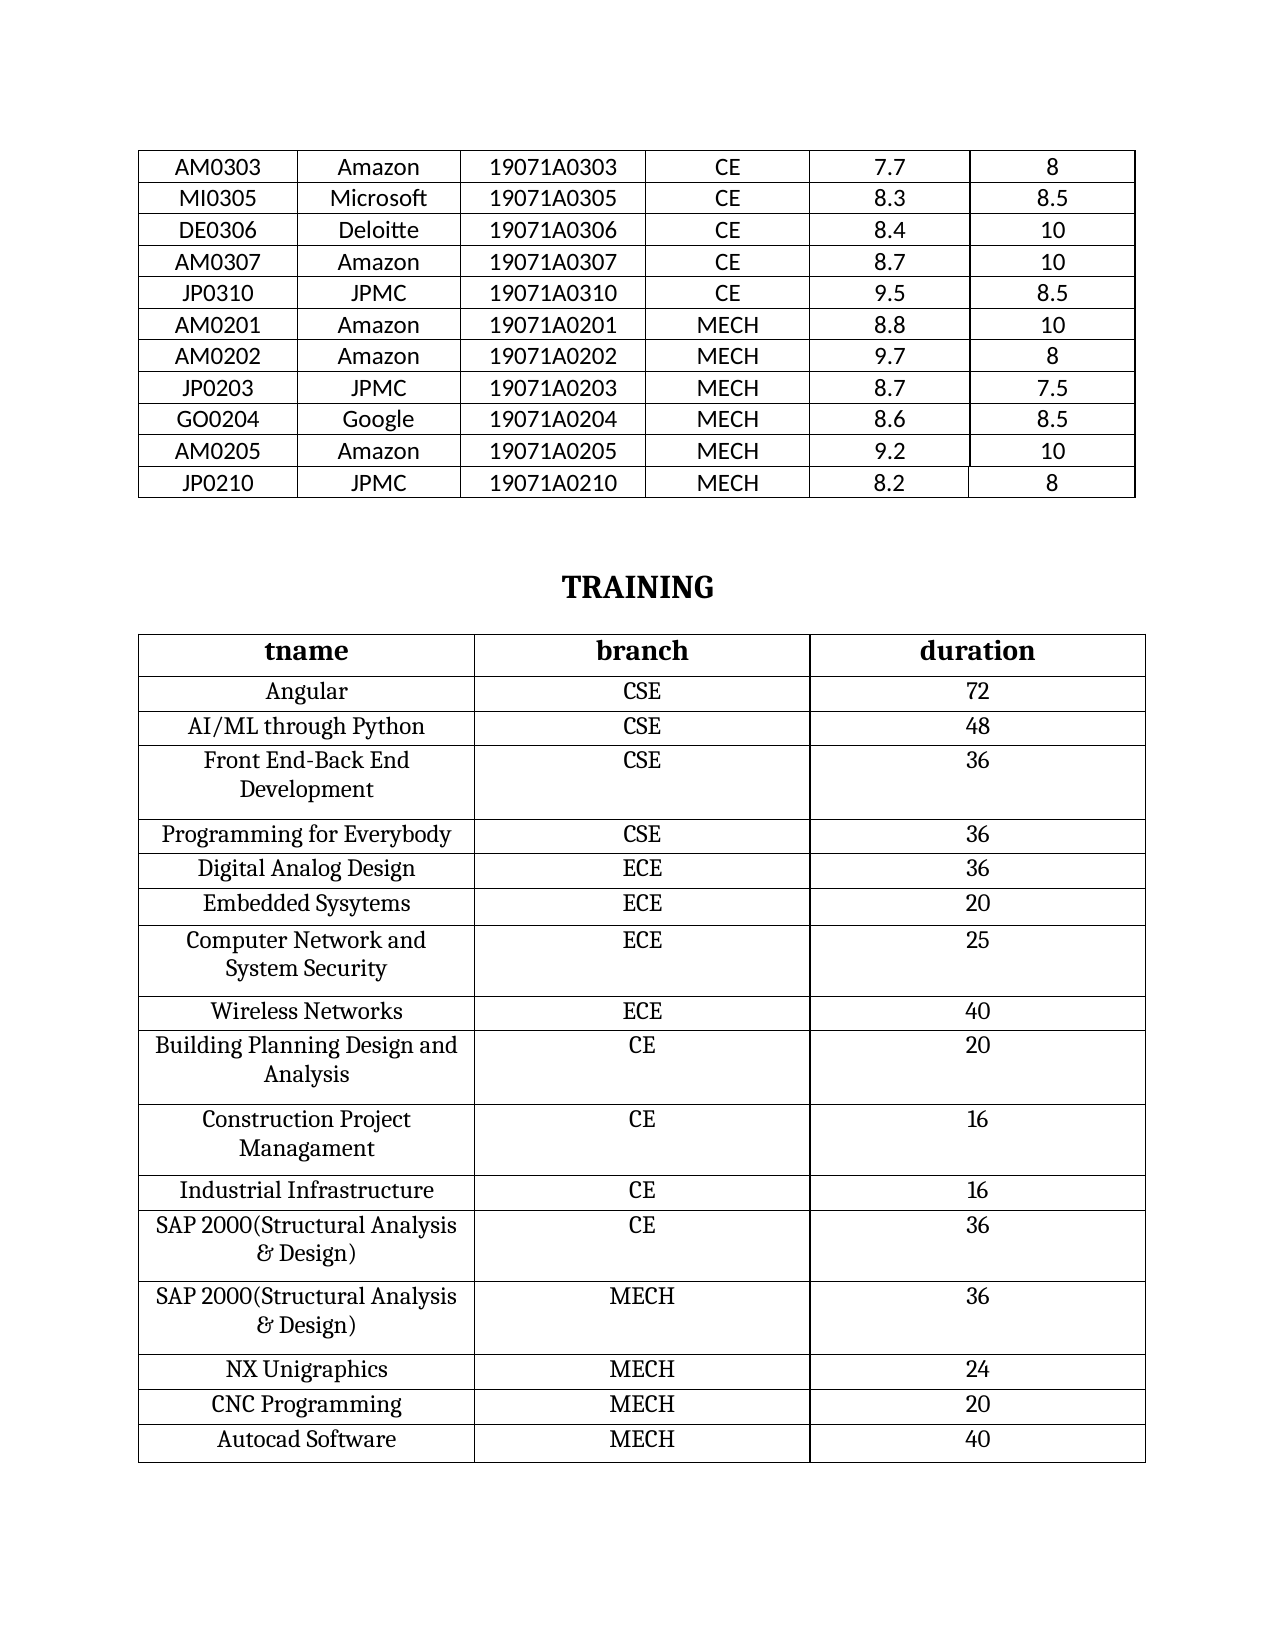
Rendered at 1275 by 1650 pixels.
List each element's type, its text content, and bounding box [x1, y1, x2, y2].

table_cell Front End-Back End Development [139, 746, 474, 818]
table_cell CE [646, 246, 809, 276]
table_cell Digital Analog Design [139, 854, 474, 888]
table_cell CNC Programming [139, 1390, 474, 1423]
table_cell CE [646, 151, 809, 182]
table_cell 8.5 [971, 404, 1134, 434]
table_cell 72 [811, 677, 1145, 711]
table_cell 36 [811, 746, 1145, 818]
table_cell 19071A0303 [461, 151, 645, 182]
table_cell MECH [475, 1390, 809, 1423]
table_cell MECH [646, 467, 809, 497]
table_cell Amazon [298, 435, 460, 466]
table_cell MECH [475, 1425, 809, 1462]
table_cell 19071A0210 [461, 467, 645, 497]
table_cell MECH [646, 404, 809, 434]
table_cell 19071A0310 [461, 277, 645, 308]
table_cell 8.6 [810, 404, 969, 434]
table_cell 36 [811, 820, 1145, 853]
table_cell MECH [475, 1282, 809, 1354]
table_cell JPMC [298, 277, 460, 308]
table_cell Computer Network and System Security [139, 926, 474, 996]
table_cell CSE [475, 712, 809, 745]
table_cell Programming for Everybody [139, 820, 474, 853]
table_cell 19071A0205 [461, 435, 645, 466]
table_cell CSE [475, 677, 809, 711]
table_cell JP0310 [139, 277, 297, 308]
table_cell SAP 2000(Structural Analysis & Design) [139, 1211, 474, 1281]
table_cell AM0201 [139, 309, 297, 339]
table_cell 9.2 [810, 435, 969, 466]
table_cell AI/ML through Python [139, 712, 474, 745]
table_cell Amazon [298, 340, 460, 371]
table_cell 19071A0203 [461, 372, 645, 402]
table_cell CSE [475, 820, 809, 853]
table_cell Construction Project Managament [139, 1105, 474, 1175]
table_cell 8.8 [810, 309, 969, 339]
table_cell MECH [646, 340, 809, 371]
table_cell 8.5 [971, 183, 1134, 213]
table_cell MECH [646, 435, 809, 466]
table_cell CE [646, 277, 809, 308]
table_cell Building Planning Design and Analysis [139, 1031, 474, 1104]
table_cell MECH [646, 309, 809, 339]
table_header tname [139, 635, 474, 676]
table_cell 19071A0202 [461, 340, 645, 371]
table_cell 9.5 [810, 277, 969, 308]
table_cell MECH [475, 1355, 809, 1389]
table_cell Wireless Networks [139, 997, 474, 1030]
table_cell 10 [971, 309, 1134, 339]
table_cell 7.5 [971, 372, 1134, 402]
table_cell JPMC [298, 467, 460, 497]
table_cell 8.5 [971, 277, 1134, 308]
table_cell 19071A0201 [461, 309, 645, 339]
table_cell 8.2 [810, 467, 968, 497]
table_cell AM0307 [139, 246, 297, 276]
table_cell JPMC [298, 372, 460, 402]
table_cell 40 [811, 1425, 1145, 1462]
table_cell 19071A0307 [461, 246, 645, 276]
table_cell 20 [811, 889, 1145, 924]
table_cell Google [298, 404, 460, 434]
table_cell DE0306 [139, 214, 297, 245]
table_cell Industrial Infrastructure [139, 1176, 474, 1209]
table_cell AM0205 [139, 435, 297, 466]
table_cell 25 [811, 926, 1145, 996]
table_cell 16 [811, 1105, 1145, 1175]
table_cell 19071A0305 [461, 183, 645, 213]
table_cell CE [646, 214, 809, 245]
table_cell 8.7 [810, 372, 969, 402]
table_cell SAP 2000(Structural Analysis & Design) [139, 1282, 474, 1354]
table_cell ECE [475, 854, 809, 888]
table_cell 8 [971, 340, 1134, 371]
table_cell GO0204 [139, 404, 297, 434]
table_cell JP0203 [139, 372, 297, 402]
table_cell 8.7 [810, 246, 969, 276]
table_cell 20 [811, 1390, 1145, 1423]
table_cell Angular [139, 677, 474, 711]
table_cell 48 [811, 712, 1145, 745]
table_cell 10 [971, 435, 1134, 466]
table_cell CSE [475, 746, 809, 818]
table_cell 8 [971, 151, 1134, 182]
table_cell NX Unigraphics [139, 1355, 474, 1389]
table_cell 40 [811, 997, 1145, 1030]
table_cell JP0210 [139, 467, 297, 497]
table_cell 7.7 [810, 151, 969, 182]
table_cell 9.7 [810, 340, 969, 371]
table_cell Microsoft [298, 183, 460, 213]
table_cell CE [475, 1211, 809, 1281]
table_cell ECE [475, 997, 809, 1030]
table_cell 10 [971, 246, 1134, 276]
table_cell ECE [475, 926, 809, 996]
table_cell Autocad Software [139, 1425, 474, 1462]
table_cell ECE [475, 889, 809, 924]
table_cell CE [646, 183, 809, 213]
table_cell MI0305 [139, 183, 297, 213]
table_cell 36 [811, 854, 1145, 888]
table_cell MECH [646, 372, 809, 402]
table_cell CE [475, 1176, 809, 1209]
table_cell CE [475, 1105, 809, 1175]
table_cell Embedded Sysytems [139, 889, 474, 924]
table_cell Amazon [298, 246, 460, 276]
table_cell Amazon [298, 151, 460, 182]
table_cell AM0303 [139, 151, 297, 182]
table_header branch [475, 635, 809, 676]
table_cell Deloitte [298, 214, 460, 245]
table_cell 24 [811, 1355, 1145, 1389]
table_cell 8 [969, 467, 1134, 497]
table_cell 16 [811, 1176, 1145, 1209]
table_cell AM0202 [139, 340, 297, 371]
table_header duration [811, 635, 1145, 676]
table_cell 36 [811, 1211, 1145, 1281]
table_cell 10 [971, 214, 1134, 245]
table_cell 19071A0306 [461, 214, 645, 245]
table_cell 8.3 [810, 183, 969, 213]
table_cell CE [475, 1031, 809, 1104]
table_cell 8.4 [810, 214, 969, 245]
text TRAINING [150, 569, 1125, 607]
table_cell 19071A0204 [461, 404, 645, 434]
table_cell Amazon [298, 309, 460, 339]
table_cell 20 [811, 1031, 1145, 1104]
table_cell 36 [811, 1282, 1145, 1354]
